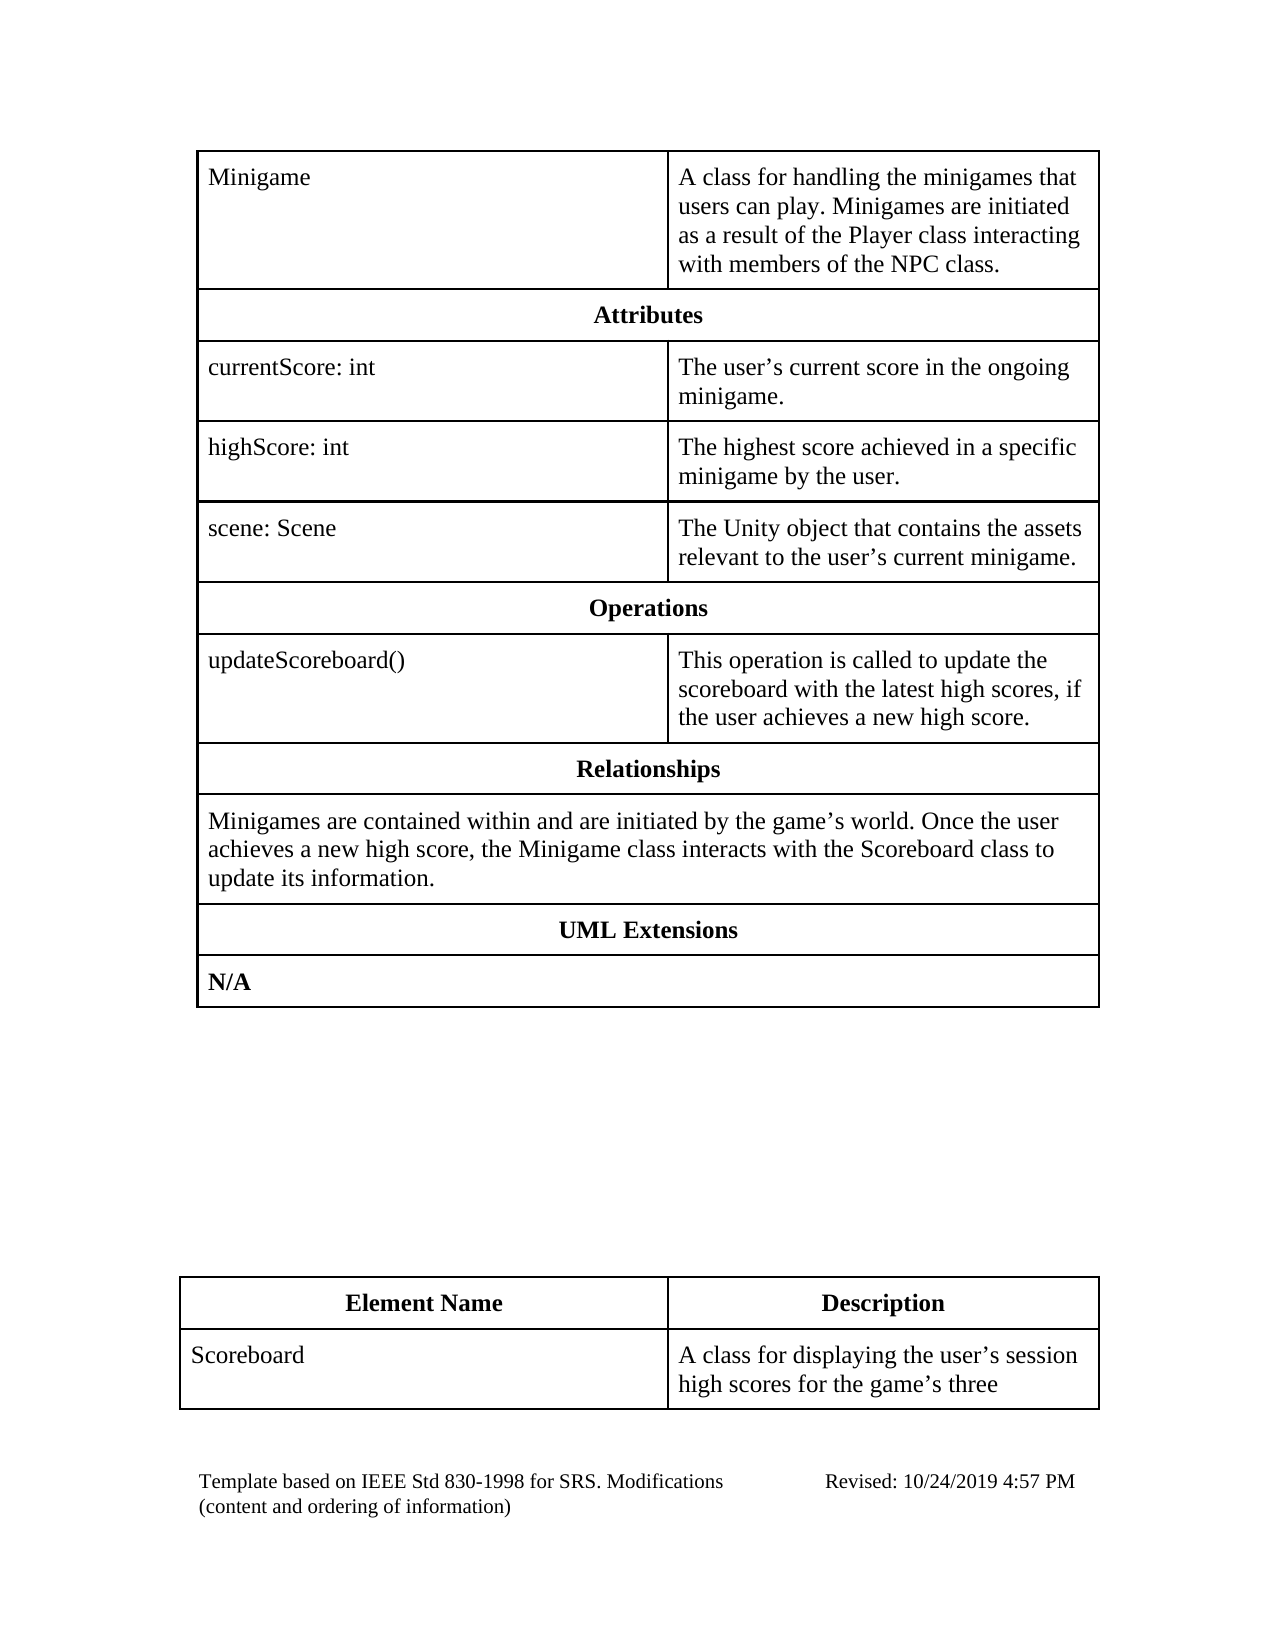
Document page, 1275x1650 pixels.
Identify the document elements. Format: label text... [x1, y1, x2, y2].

table_cell scene: Scene [199, 503, 667, 581]
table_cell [669, 1330, 1098, 1408]
table_header Element Name [181, 1278, 667, 1327]
table_cell The Unity object that contains the assets relevant to the user’s current minigame. [669, 503, 1098, 581]
table_cell Operations [199, 583, 1098, 632]
table_cell Attributes [199, 290, 1098, 339]
table_cell A class for handling the minigames that users can play. Minigames are initiated as a result of the Player class interacting with members of the NPC class. [669, 152, 1098, 288]
table_cell updateScoreboard() [199, 635, 667, 742]
table_cell currentScore: int [199, 342, 667, 420]
table_cell UML Extensions [199, 905, 1098, 954]
table_cell Relationships [199, 744, 1098, 793]
table_cell highScore: int [199, 422, 667, 500]
table_cell This operation is called to update the scoreboard with the latest high scores, if the user achieves a new high score. [669, 635, 1098, 742]
table_cell Minigame [199, 152, 667, 288]
table_cell The user’s current score in the ongoing minigame. [669, 342, 1098, 420]
table_cell Scoreboard [181, 1330, 667, 1408]
table_cell Minigames are contained within and are initiated by the game’s world. Once the user achieves a new high score, the Minigame class interacts with the Scoreboard class to update its information. [199, 795, 1098, 902]
table_cell The highest score achieved in a specific minigame by the user. [669, 422, 1098, 500]
table_header Description [669, 1278, 1098, 1327]
table_cell N/A [199, 956, 1098, 1006]
